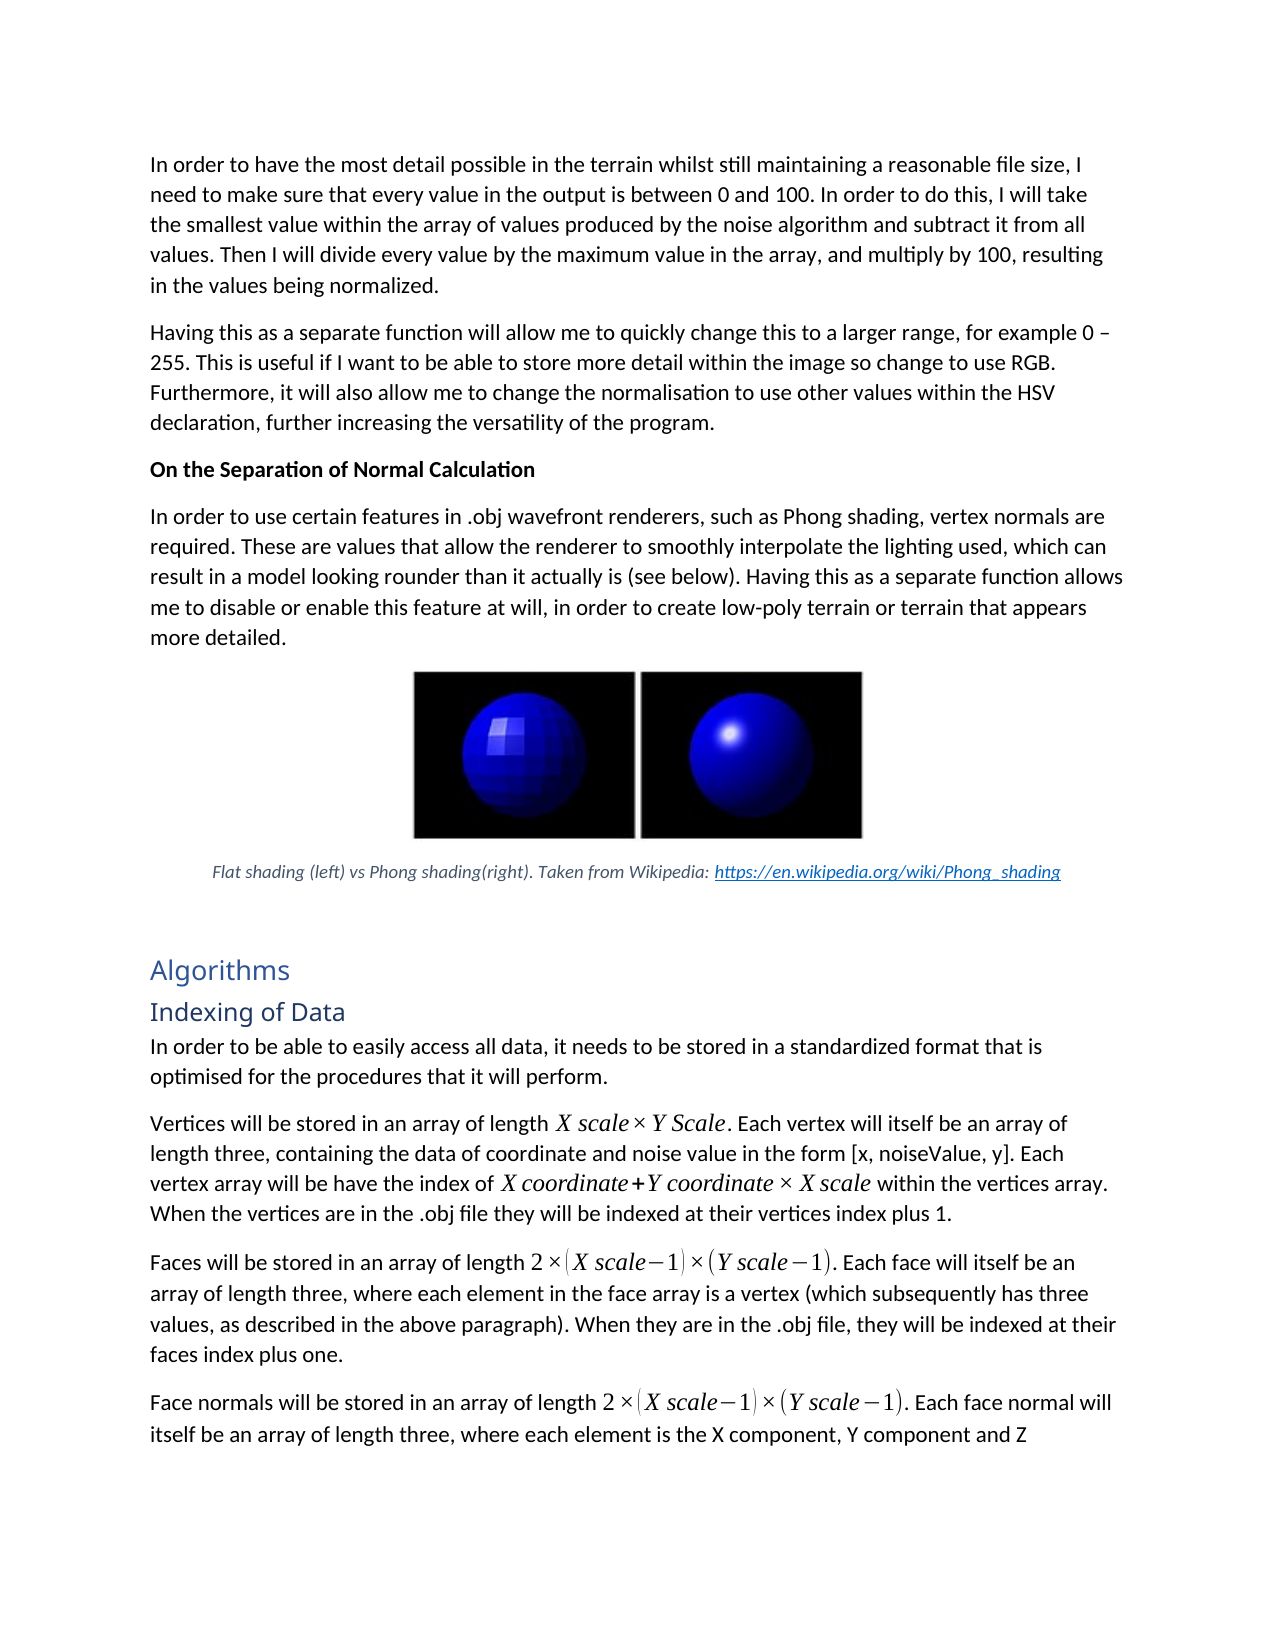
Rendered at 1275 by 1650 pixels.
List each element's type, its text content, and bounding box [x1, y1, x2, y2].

text Vertices will be stored in an array of length . Each vertex will itself be an array of length three, containing the data of coordinate and noise value in the form [x, noiseValue, y]. Each vertex array will be have the index of within the vertices array. When the vertices are in the .obj file they will be indexed at their vertices index plus 1. [150, 1109, 1125, 1228]
subtitle Algorithms [150, 951, 1125, 988]
text Faces will be stored in an array of length . Each face will itself be an array of length three, where each element in the face array is a vertex (which subsequently has three values, as described in the above paragraph). When they are in the .obj file, they will be indexed at their faces index plus one. [150, 1246, 1125, 1368]
text Having this as a separate function will allow me to quickly change this to a larger range, for example 0 – 255. This is useful if I want to be able to store more detail within the image so change to use RGB. Furthermore, it will also allow me to change the normalisation to use other values within the HSV declaration, further increasing the versatility of the program. [150, 318, 1125, 436]
text In order to have the most detail possible in the terrain whilst still maintaining a reasonable file size, I need to make sure that every value in the output is between 0 and 100. In order to do this, I will take the smallest value within the array of values produced by the noise algorithm and subtract it from all values. Then I will divide every value by the maximum value in the array, and multiply by 100, resulting in the values being normalized. [150, 150, 1125, 299]
text In order to use certain features in .obj wavefront renderers, such as Phong shading, vertex normals are required. These are values that allow the renderer to smoothly interpolate the lighting used, which can result in a model looking rounder than it actually is (see below). Having this as a separate function allows me to disable or enable this feature at will, in order to create low-poly terrain or terrain that appears more detailed. [150, 502, 1125, 651]
subtitle Indexing of Data [150, 995, 1125, 1029]
text Flat shading (left) vs Phong shading(right). Taken from Wikipedia: https://en.wikipedia.org/wiki/Phong_shading [150, 861, 1125, 883]
picture [411, 669, 864, 842]
text In order to be able to easily access all data, it needs to be stored in a standardized format that is optimised for the procedures that it will perform. [150, 1032, 1125, 1090]
text On the Separation of Normal Calculation [150, 455, 1125, 483]
